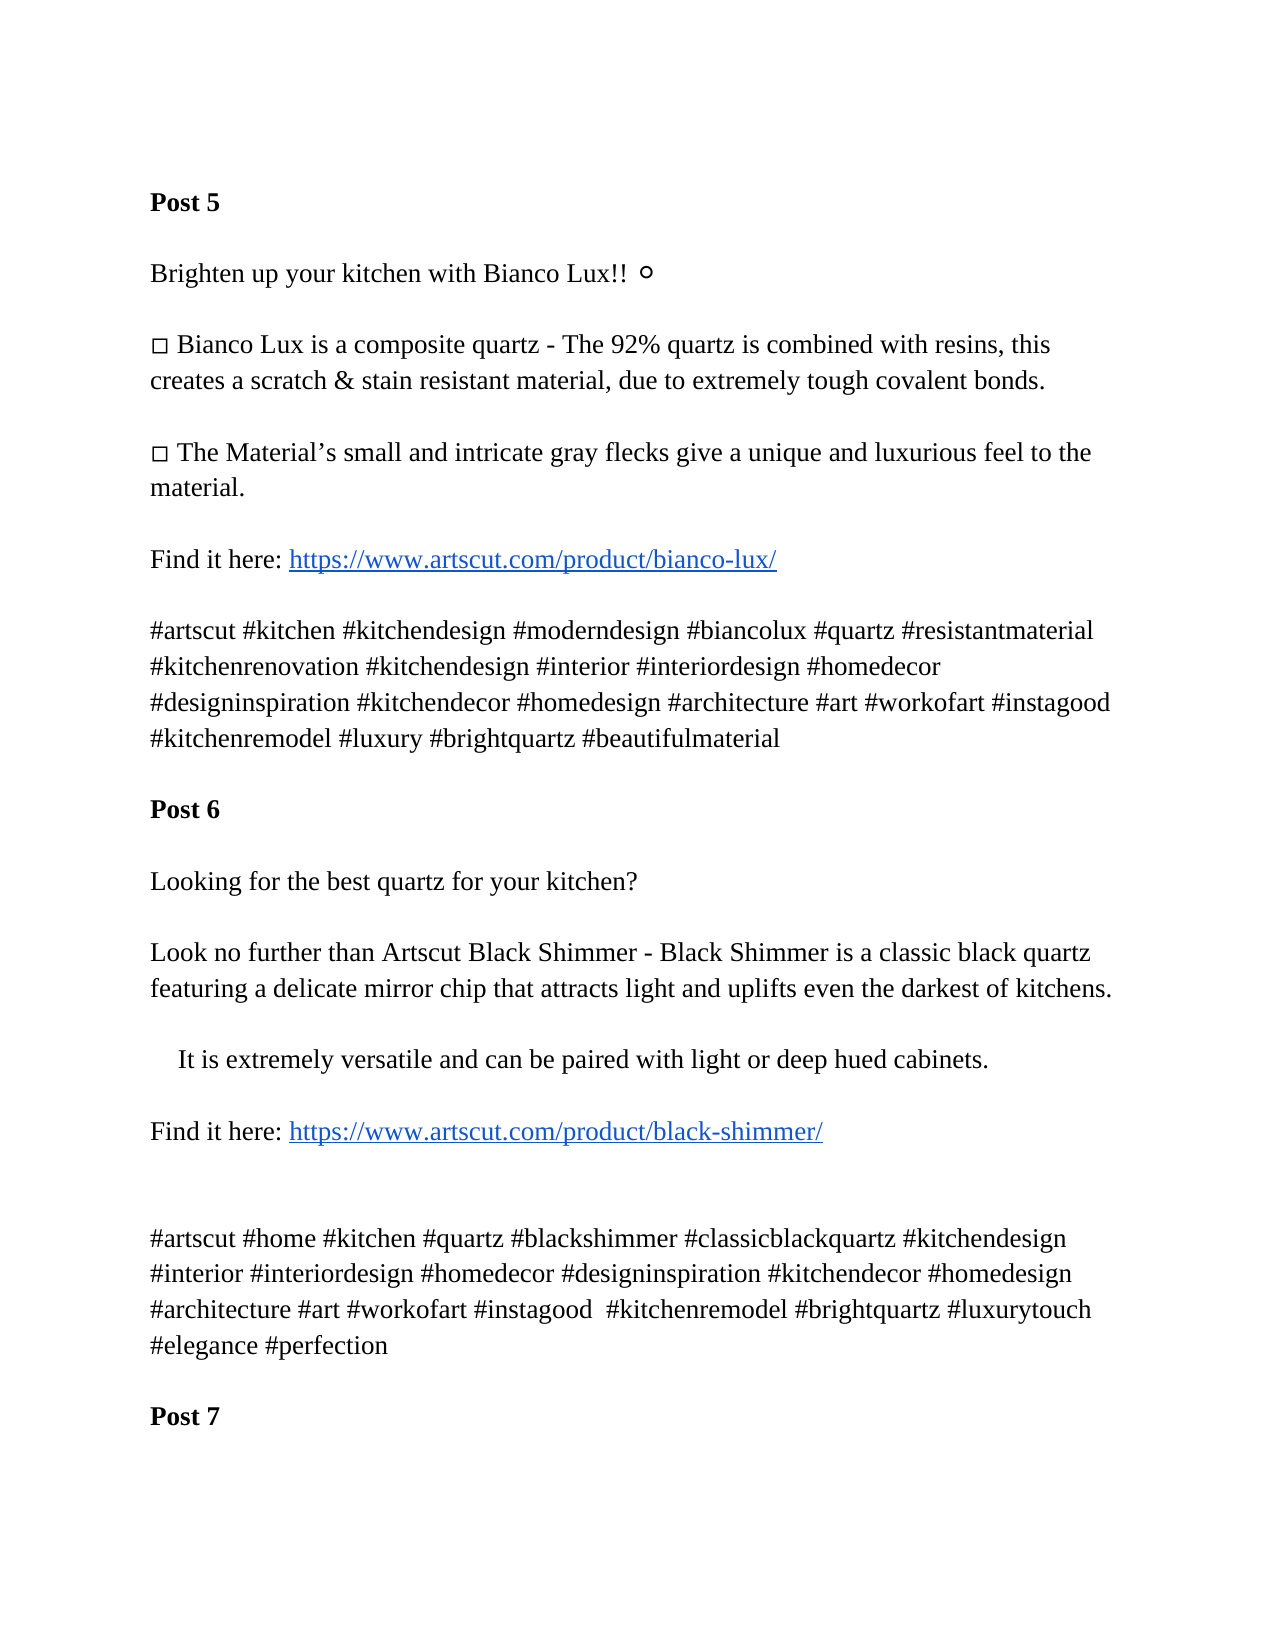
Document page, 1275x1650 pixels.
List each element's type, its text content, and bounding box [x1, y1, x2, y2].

text Brighten up your kitchen with Bianco Lux!! ⚪ [150, 257, 1125, 288]
text Post 7 [150, 1401, 1125, 1432]
text #artscut #kitchen #kitchendesign #moderndesign #biancolux #quartz #resistantmaterial #kitchenrenovation #kitchendesign #interior #interiordesign #homedecor #designinspiration #kitchendecor #homedesign #architecture #art #workofart #instagood #kitchenremodel #luxury #brightquartz #beautifulmaterial [150, 614, 1125, 753]
text Looking for the best quartz for your kitchen? 🤔 [150, 864, 1125, 896]
text ◽ The Material’s small and intricate gray flecks give a unique and luxurious feel to the material. [150, 436, 1125, 503]
text ◽ Bianco Lux is a composite quartz - The 92% quartz is combined with resins, this creates a scratch & stain resistant material, due to extremely tough covalent bonds. [150, 329, 1125, 396]
text Find it here: https://www.artscut.com/product/bianco-lux/ [150, 543, 1125, 574]
text #artscut #home #kitchen #quartz #blackshimmer #classicblackquartz #kitchendesign #interior #interiordesign #homedecor #designinspiration #kitchendecor #homedesign #architecture #art #workofart #instagood #kitchenremodel #brightquartz #luxurytouch #elegance #perfection [150, 1222, 1125, 1360]
text Look no further than Artscut Black Shimmer - Black Shimmer is a classic black quartz featuring a delicate mirror chip that attracts light and uplifts even the darkest of kitchens. [150, 936, 1125, 1003]
text Post 6 [150, 793, 1125, 824]
text Find it here: https://www.artscut.com/product/black-shimmer/ [150, 1115, 1125, 1146]
text Post 5 [150, 186, 1125, 217]
text 🖤 It is extremely versatile and can be paired with light or deep hued cabinets. [150, 1043, 1125, 1074]
